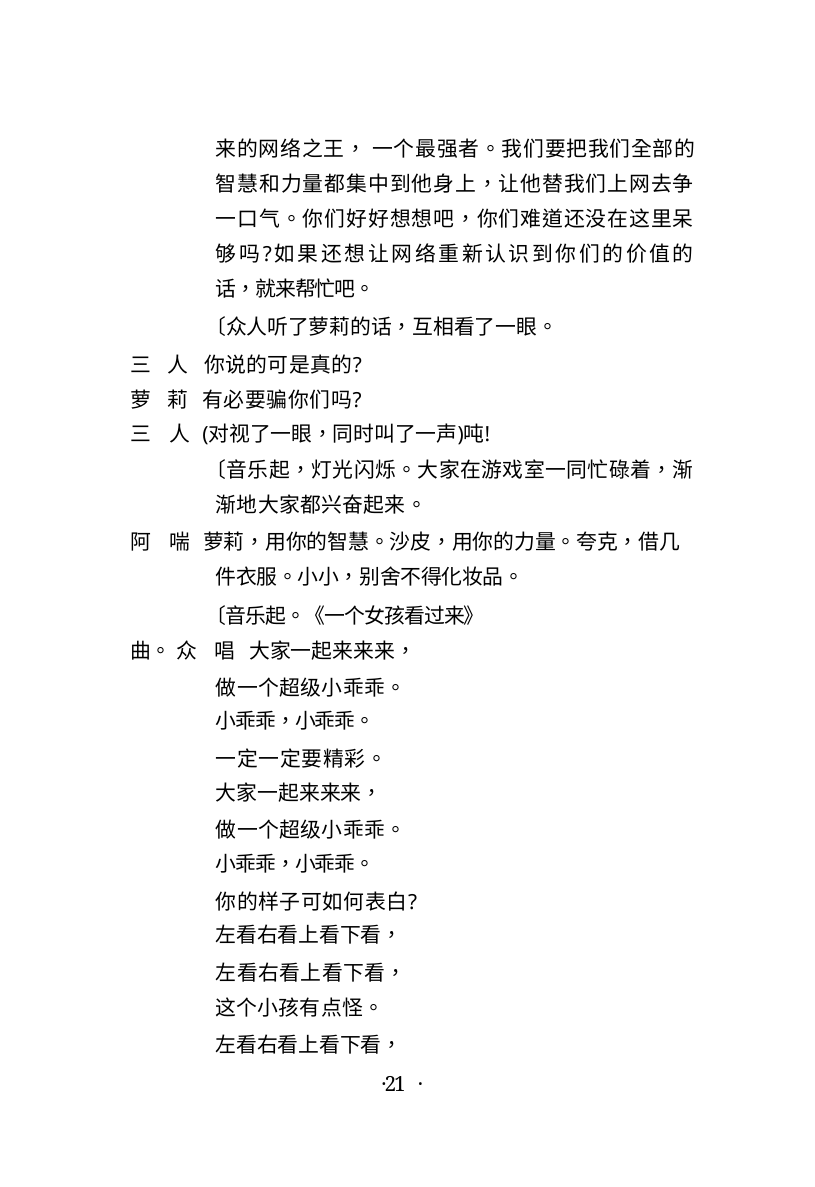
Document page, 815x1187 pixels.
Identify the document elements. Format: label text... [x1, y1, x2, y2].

text 左看右看上看下看， 左看右看上看下看， [216, 1030, 403, 1059]
text 〔音乐起。《一个女孩看过来》曲。 众 唱 大家一起来来来， [130, 601, 524, 664]
text 三 人 (对视了一眼，同时叫了一声)吨! [130, 421, 695, 446]
text 阿 喘 萝莉，用你的智慧。沙皮，用你的力量。夸克，借几 件衣服。小小，别舍不得化妆品。 [130, 527, 695, 590]
text 大家一起来来来， [216, 780, 695, 806]
text 做一个超级小乖乖。 小乖乖，小乖乖。 [216, 673, 407, 735]
text 〔音乐起，灯光闪烁。大家在游戏室一同忙碌着，渐 渐地大家都兴奋起来。 [205, 455, 694, 519]
text 你的样子可如何表白? 左看右看上看下看， [216, 887, 419, 949]
text 来的网络之王， 一个最强者。我们要把我们全部的 智慧和力量都集中到他身上，让他替我们上网去争 一口气。你们好好想想吧，你们难道还没在这里呆 够吗?如果还想让网络重新认识到你们的价值的 话，就来帮忙吧。 [216, 134, 695, 302]
text 三 人 你说的可是真的? 萝 莉 有必要骗你们吗? [130, 350, 379, 413]
text 做一个超级小乖乖。 小乖乖，小乖乖。 [216, 815, 407, 877]
text 一定一定要精彩。 [216, 745, 695, 771]
text 〔众人听了萝莉的话，互相看了一眼。 [205, 314, 695, 339]
text 左看右看上看下看， 这个小孩有点怪。 [216, 958, 407, 1021]
